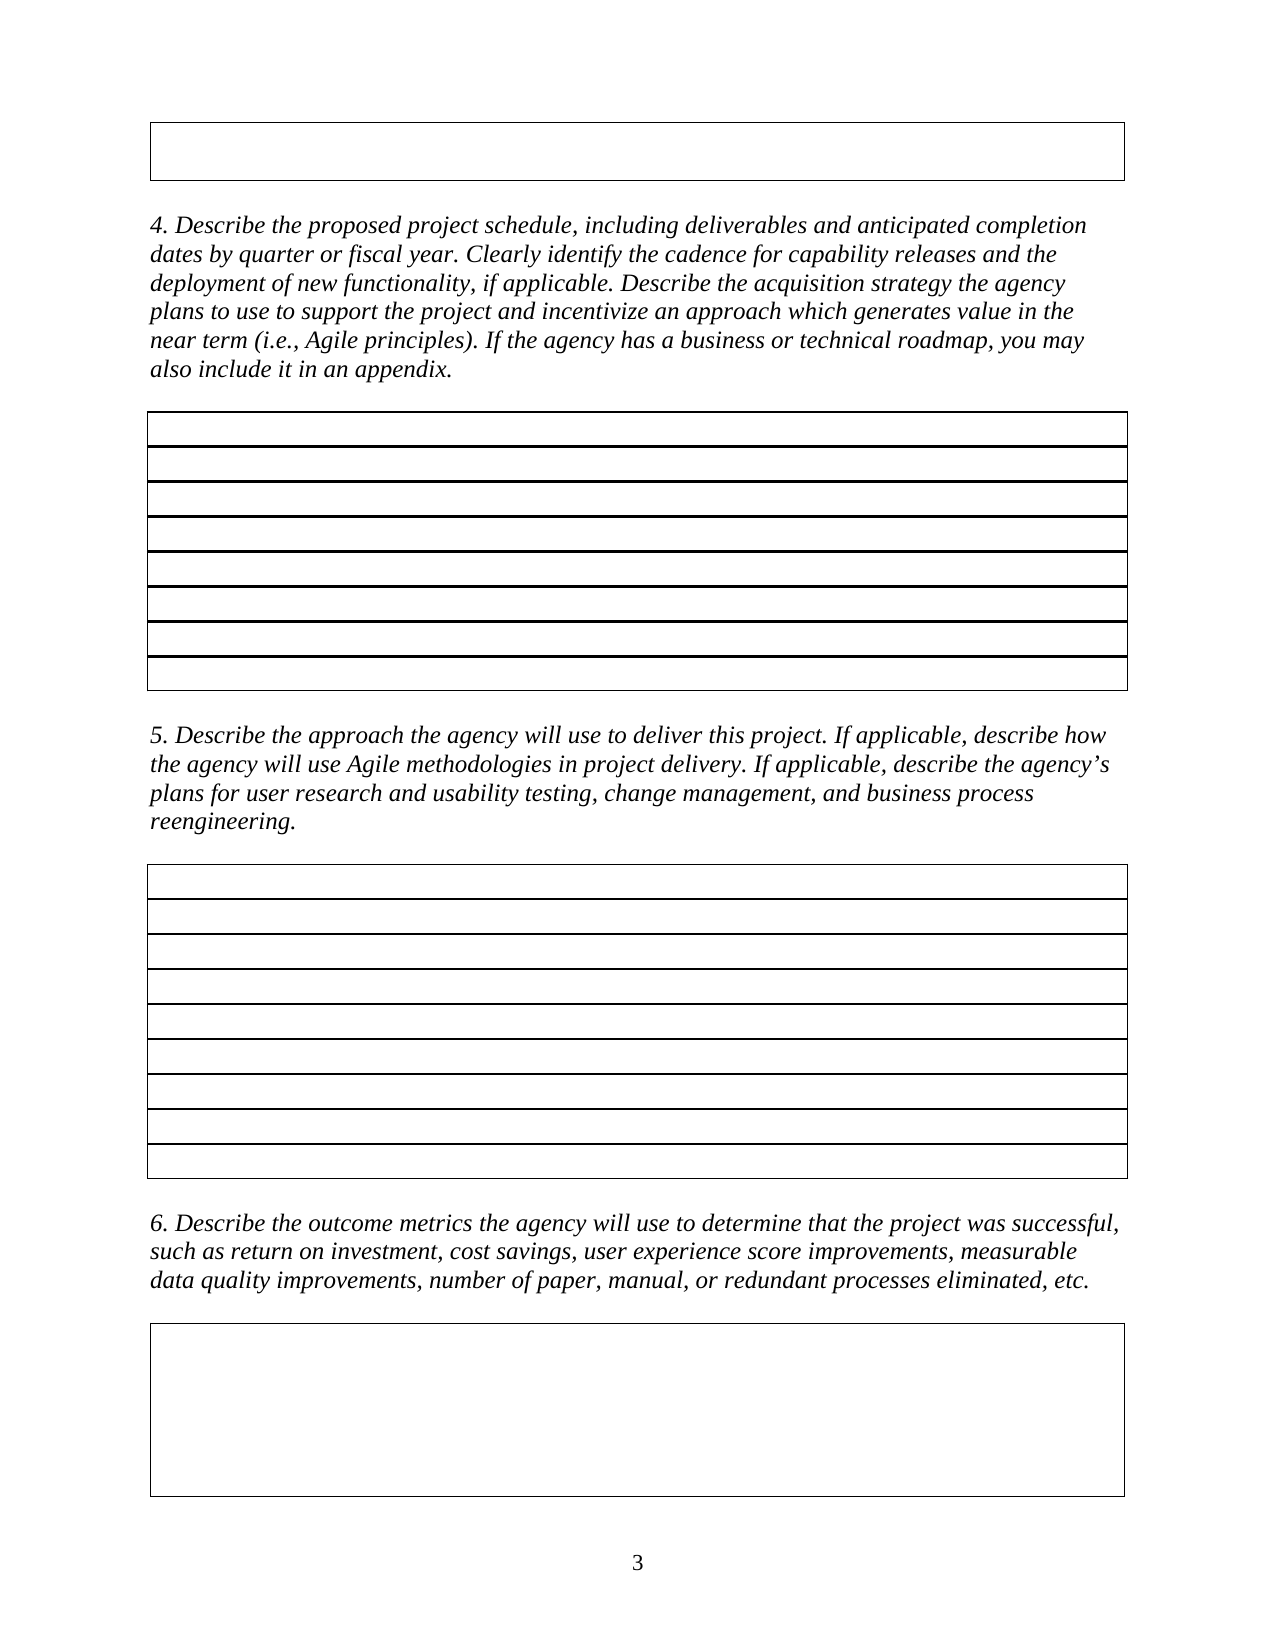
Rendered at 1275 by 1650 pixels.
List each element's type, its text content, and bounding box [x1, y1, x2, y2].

text 5. Describe the approach the agency will use to deliver this project. If applicable, describe how the agency will use Agile methodologies in project delivery. If applicable, describe the agency’s plans for user research and usability testing, change management, and business process reengineering. [150, 720, 1125, 835]
table_header [151, 123, 1124, 180]
text 6. Describe the outcome metrics the agency will use to determine that the project was successful, such as return on investment, cost savings, user experience score improvements, measurable data quality improvements, number of paper, manual, or redundant processes eliminated, etc. [150, 1208, 1125, 1294]
text 4. Describe the proposed project schedule, including deliverables and anticipated completion dates by quarter or fiscal year. Clearly identify the cadence for capability releases and the deployment of new functionality, if applicable. Describe the acquisition strategy the agency plans to use to support the project and incentivize an approach which generates value in the near term (i.e., Agile principles). If the agency has a business or technical roadmap, you may also include it in an appendix. [150, 210, 1125, 383]
table_header [151, 1324, 1124, 1496]
